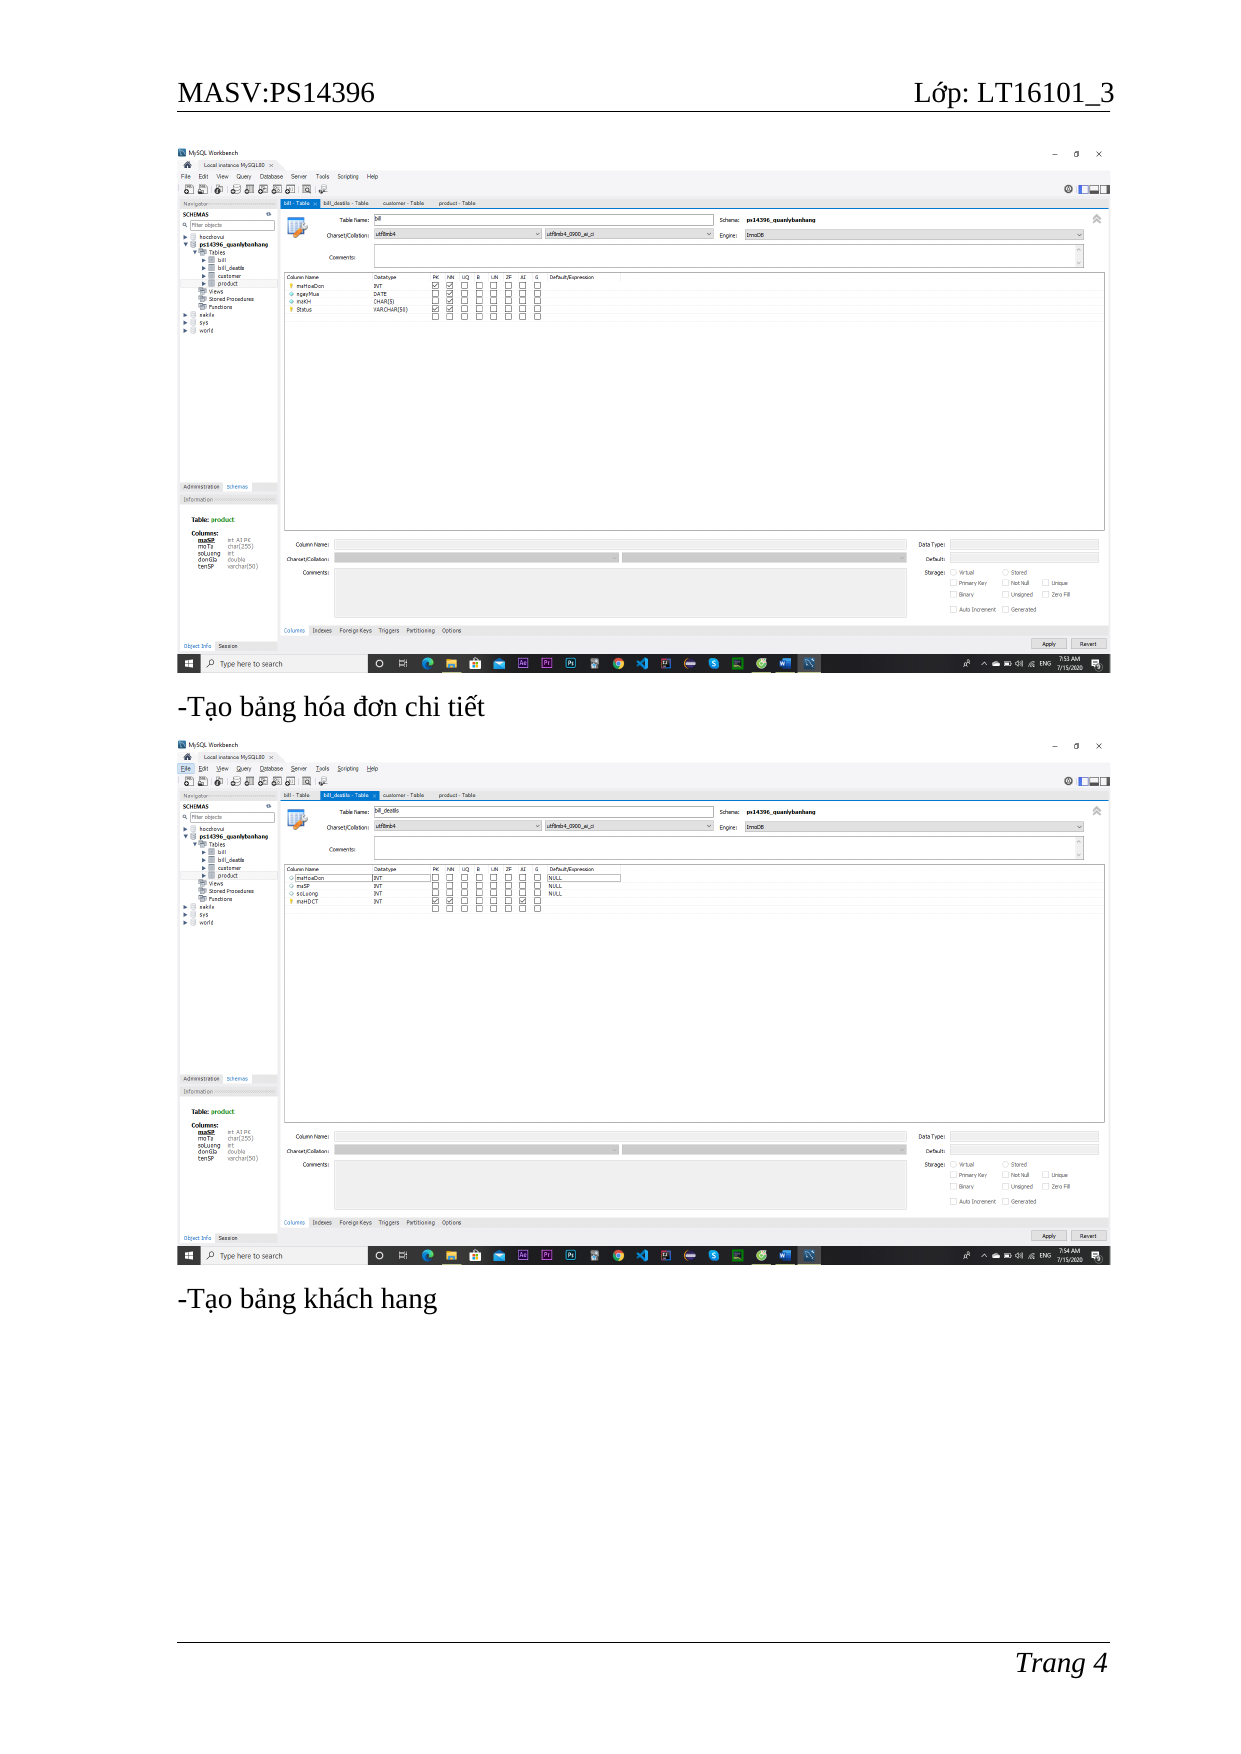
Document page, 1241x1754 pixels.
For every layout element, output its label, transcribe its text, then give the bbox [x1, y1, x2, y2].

picture [177, 147, 1111, 673]
text -Tạo bảng hóa đơn chi tiết [177, 689, 1110, 723]
picture [177, 739, 1111, 1265]
text -Tạo bảng khách hang [177, 1281, 1110, 1315]
